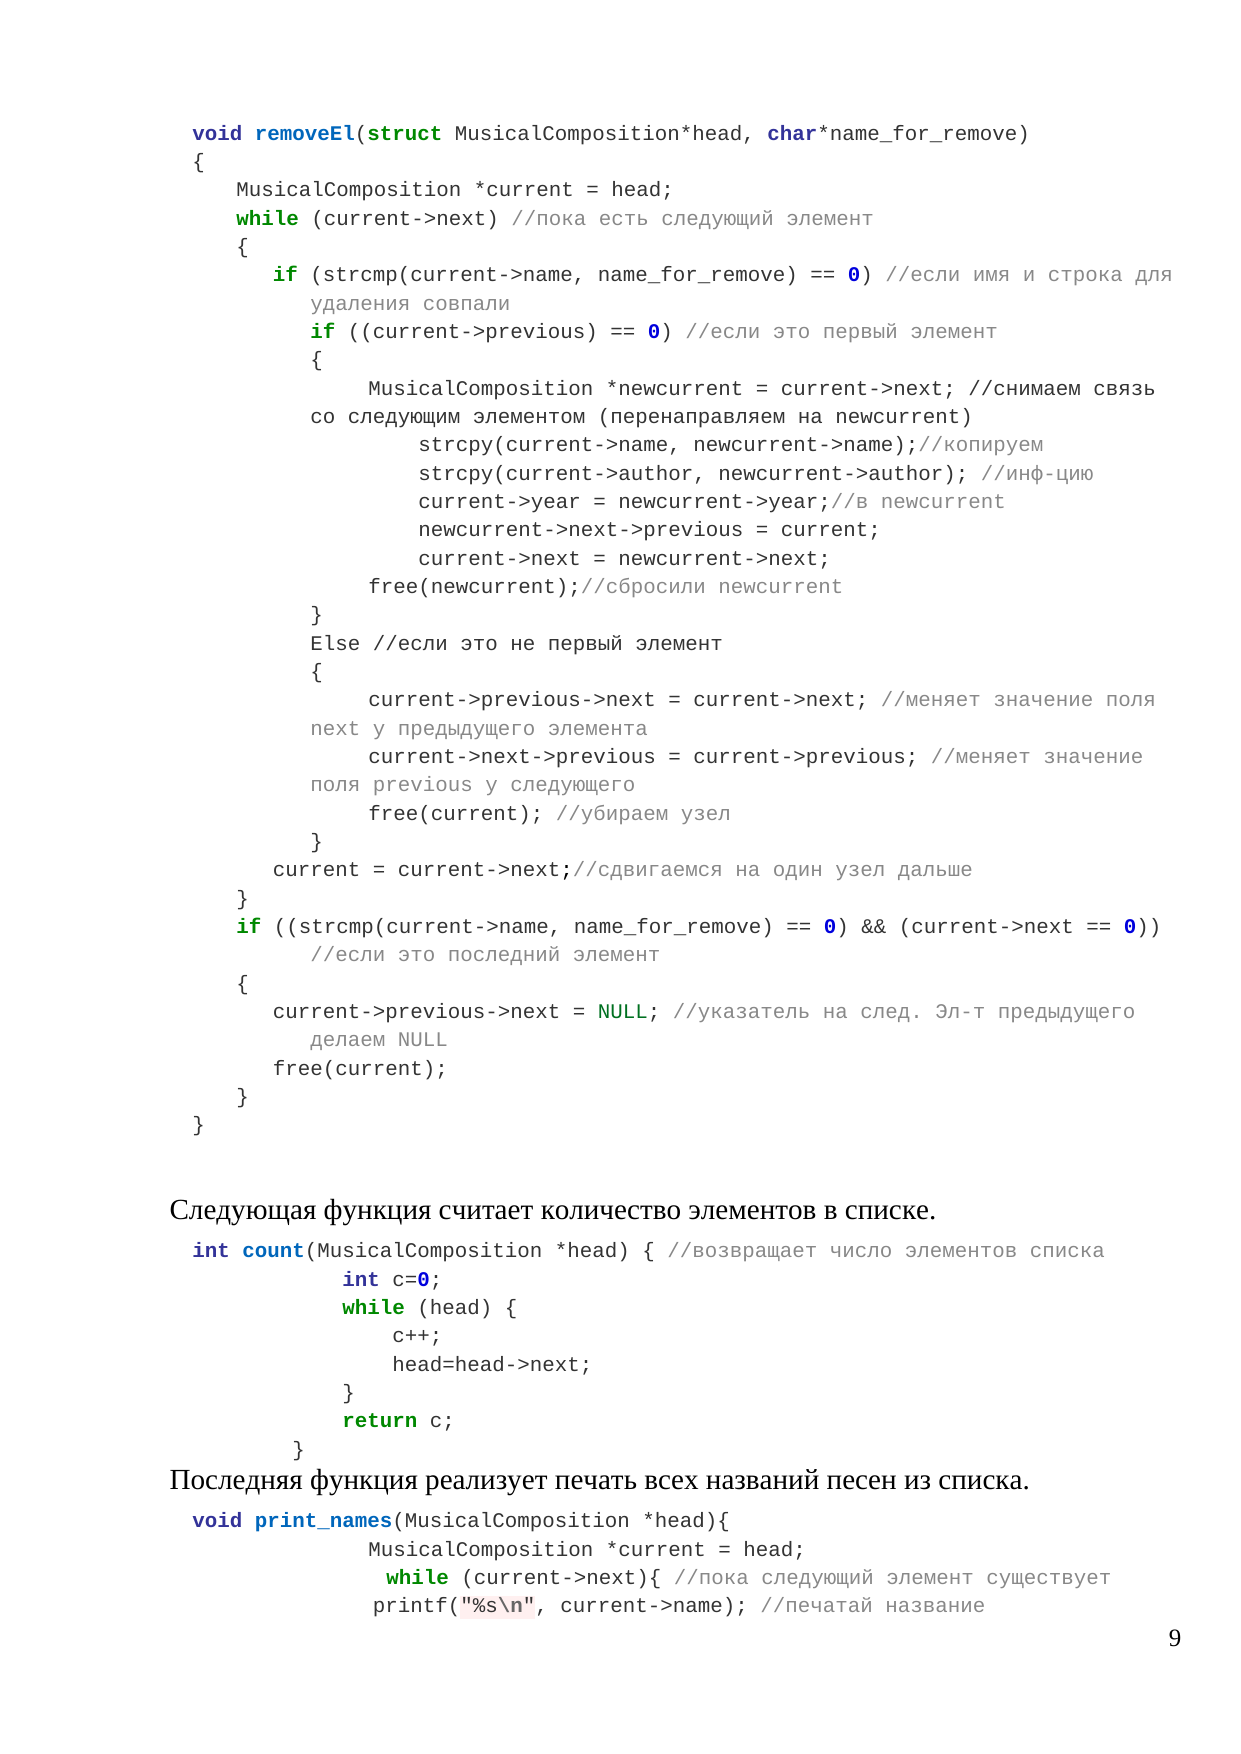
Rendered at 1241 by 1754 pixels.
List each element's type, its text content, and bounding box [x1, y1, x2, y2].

text if ((strcmp(current->name, name_for_remove) == 0) && (current->next == 0)) //если это последний элемент [192, 911, 1181, 968]
text } [192, 600, 1181, 628]
text strcpy(current->author, newcurrent->author); //инф-цию [192, 458, 1181, 486]
text current->year = newcurrent->year;//в newcurrent [192, 486, 1181, 515]
text free(current); //убираем узел [192, 798, 1181, 826]
text free(current); [192, 1053, 1181, 1081]
text } [192, 1081, 1181, 1110]
text void print_names(MusicalComposition *head){ [192, 1506, 1181, 1534]
text current->next = newcurrent->next; [192, 543, 1181, 571]
text int c=0; [192, 1264, 1181, 1292]
text MusicalComposition *current = head; [192, 175, 1181, 203]
text } [192, 1377, 1181, 1406]
text current->previous->next = current->next; //меняет значение поля next у предыдущего элемента [192, 685, 1181, 741]
text { [192, 345, 1181, 373]
text Следующая функция считает количество элементов в списке. [169, 1192, 1181, 1226]
text void removeEl(struct MusicalComposition*head, char*name_for_remove) [192, 118, 1181, 146]
text newcurrent->next->previous = current; [192, 515, 1181, 543]
text free(newcurrent);//сбросили newcurrent [192, 571, 1181, 600]
text while (current->next){ //пока следующий элемент существует [192, 1562, 1181, 1591]
text { [192, 231, 1181, 260]
text while (current->next) //пока есть следующий элемент [192, 203, 1181, 231]
text Последняя функция реализует печать всех названий песен из списка. [169, 1462, 1181, 1496]
text current->previous->next = NULL; //указатель на след. Эл-т предыдущего делаем NULL [192, 996, 1181, 1053]
text current->next->previous = current->previous; //меняет значение поля previous у следующего [192, 741, 1181, 798]
text MusicalComposition *newcurrent = current->next; //снимаем связь со следующим элементом (перенаправляем на newcurrent) [192, 373, 1181, 430]
text head=head->next; [192, 1349, 1181, 1377]
text strcpy(current->name, newcurrent->name);//копируем [192, 430, 1181, 458]
text while (head) { [192, 1292, 1181, 1321]
text printf("%s\n", current->name); //печатай название [192, 1591, 1181, 1619]
text if ((current->previous) == 0) //если это первый элемент [192, 316, 1181, 345]
text return c; [192, 1406, 1181, 1434]
text { [192, 146, 1181, 175]
text } [192, 1434, 1181, 1462]
text c++; [192, 1321, 1181, 1349]
text } [192, 1110, 1181, 1138]
text if (strcmp(current->name, name_for_remove) == 0) //если имя и строка для удаления совпали [192, 260, 1181, 316]
text int count(MusicalComposition *head) { //возвращает число элементов списка [192, 1236, 1181, 1264]
text MusicalComposition *current = head; [192, 1534, 1181, 1562]
text current = current->next;//сдвигаемся на один узел дальше [192, 855, 1181, 883]
text Else //если это не первый элемент [192, 628, 1181, 656]
text { [192, 656, 1181, 685]
text } [192, 826, 1181, 855]
text } [192, 883, 1181, 911]
text { [192, 968, 1181, 996]
